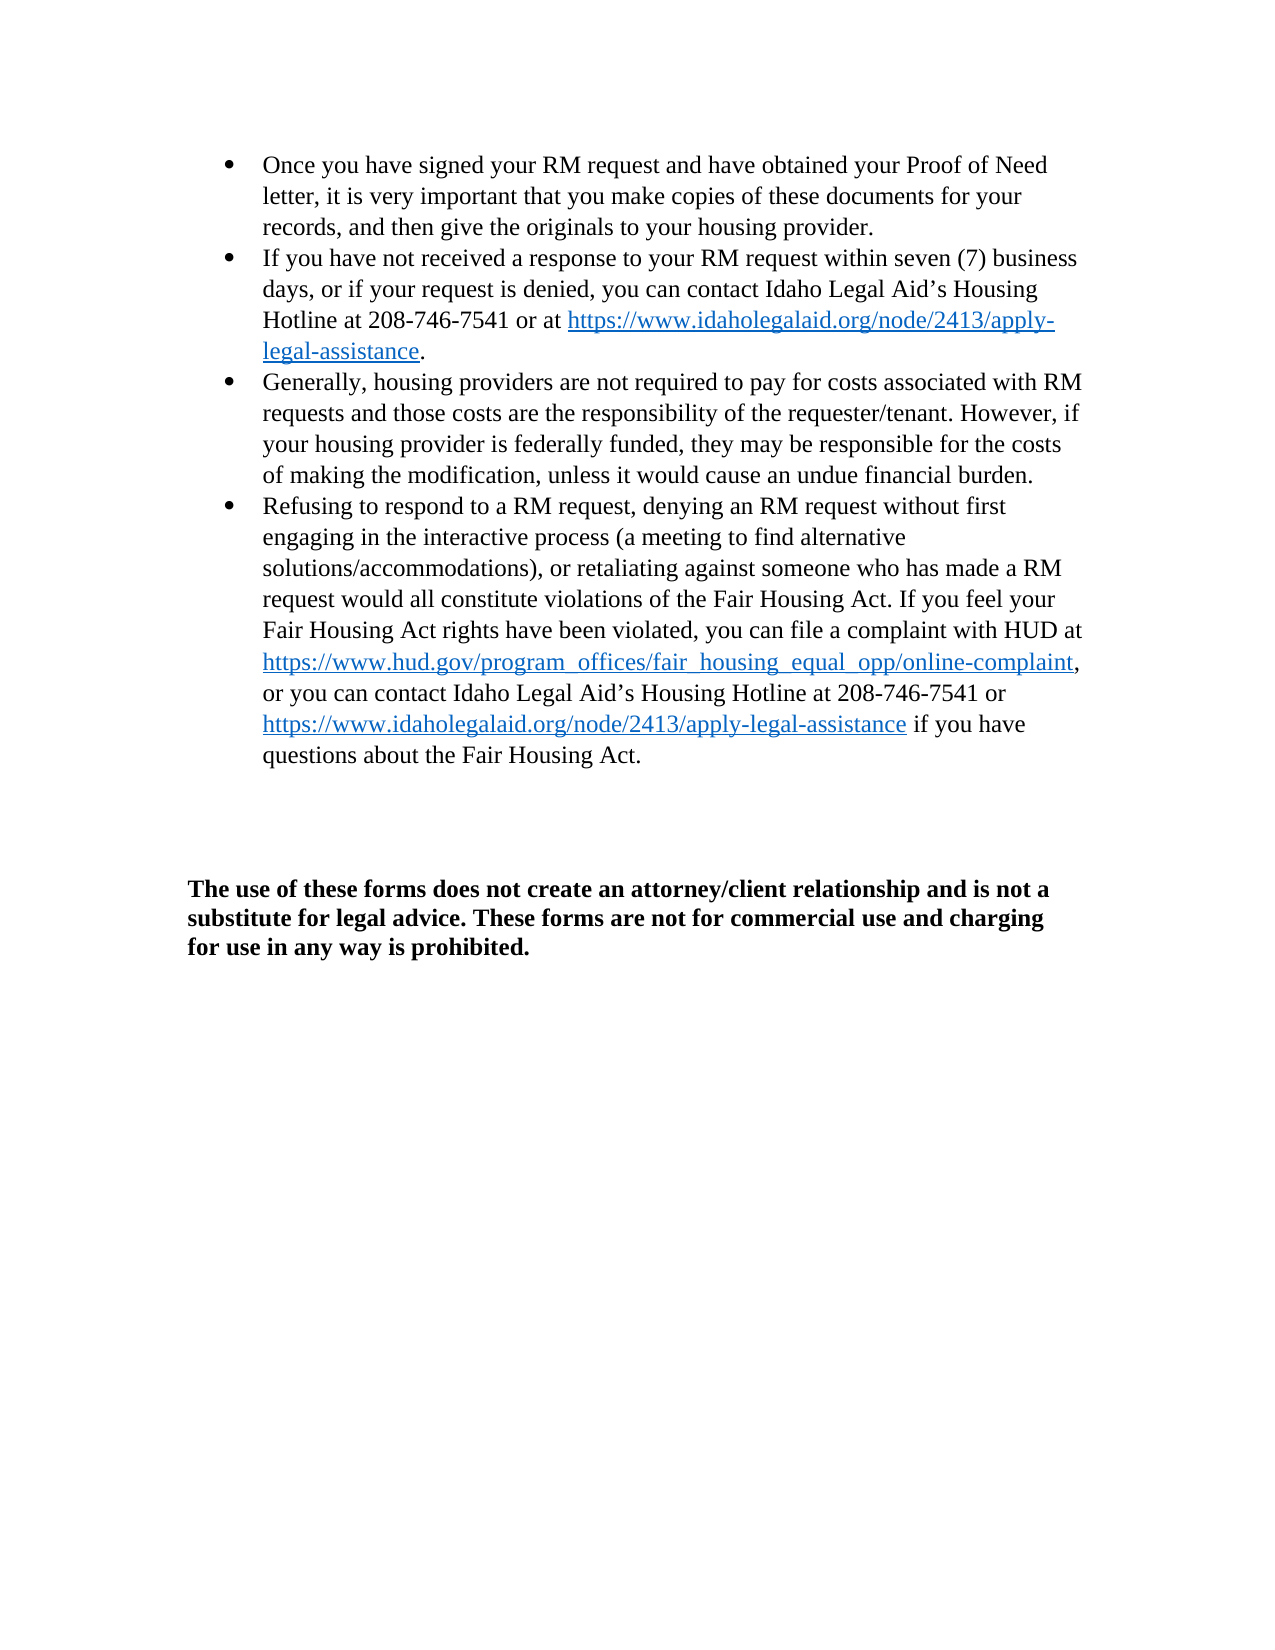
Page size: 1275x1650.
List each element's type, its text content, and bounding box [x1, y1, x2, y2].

list If you have not received a response to your RM request within seven (7) business days, or if your request is denied, you can contact Idaho Legal Aid’s Housing Hotline at 208-746-7541 or at https://www.idaholegalaid.org/node/2413/apply-legal-assistance. [225, 243, 1087, 365]
list Generally, housing providers are not required to pay for costs associated with RM requests and those costs are the responsibility of the requester/tenant. However, if your housing provider is federally funded, they may be responsible for the costs of making the modification, unless it would cause an undue financial burden. [225, 367, 1087, 489]
list Once you have signed your RM request and have obtained your Proof of Need letter, it is very important that you make copies of these documents for your records, and then give the originals to your housing provider. [225, 150, 1087, 241]
text The use of these forms does not create an attorney/client relationship and is not a substitute for legal advice. These forms are not for commercial use and charging for use in any way is prohibited. [187, 874, 1087, 960]
list Refusing to respond to a RM request, denying an RM request without first engaging in the interactive process (a meeting to find alternative solutions/accommodations), or retaliating against someone who has made a RM request would all constitute violations of the Fair Housing Act. If you feel your Fair Housing Act rights have been violated, you can file a complaint with HUD at https://www.hud.gov/program_offices/fair_housing_equal_opp/online-complaint, or you can contact Idaho Legal Aid’s Housing Hotline at 208-746-7541 or https://www.idaholegalaid.org/node/2413/apply-legal-assistance if you have questions about the Fair Housing Act. [225, 491, 1087, 768]
